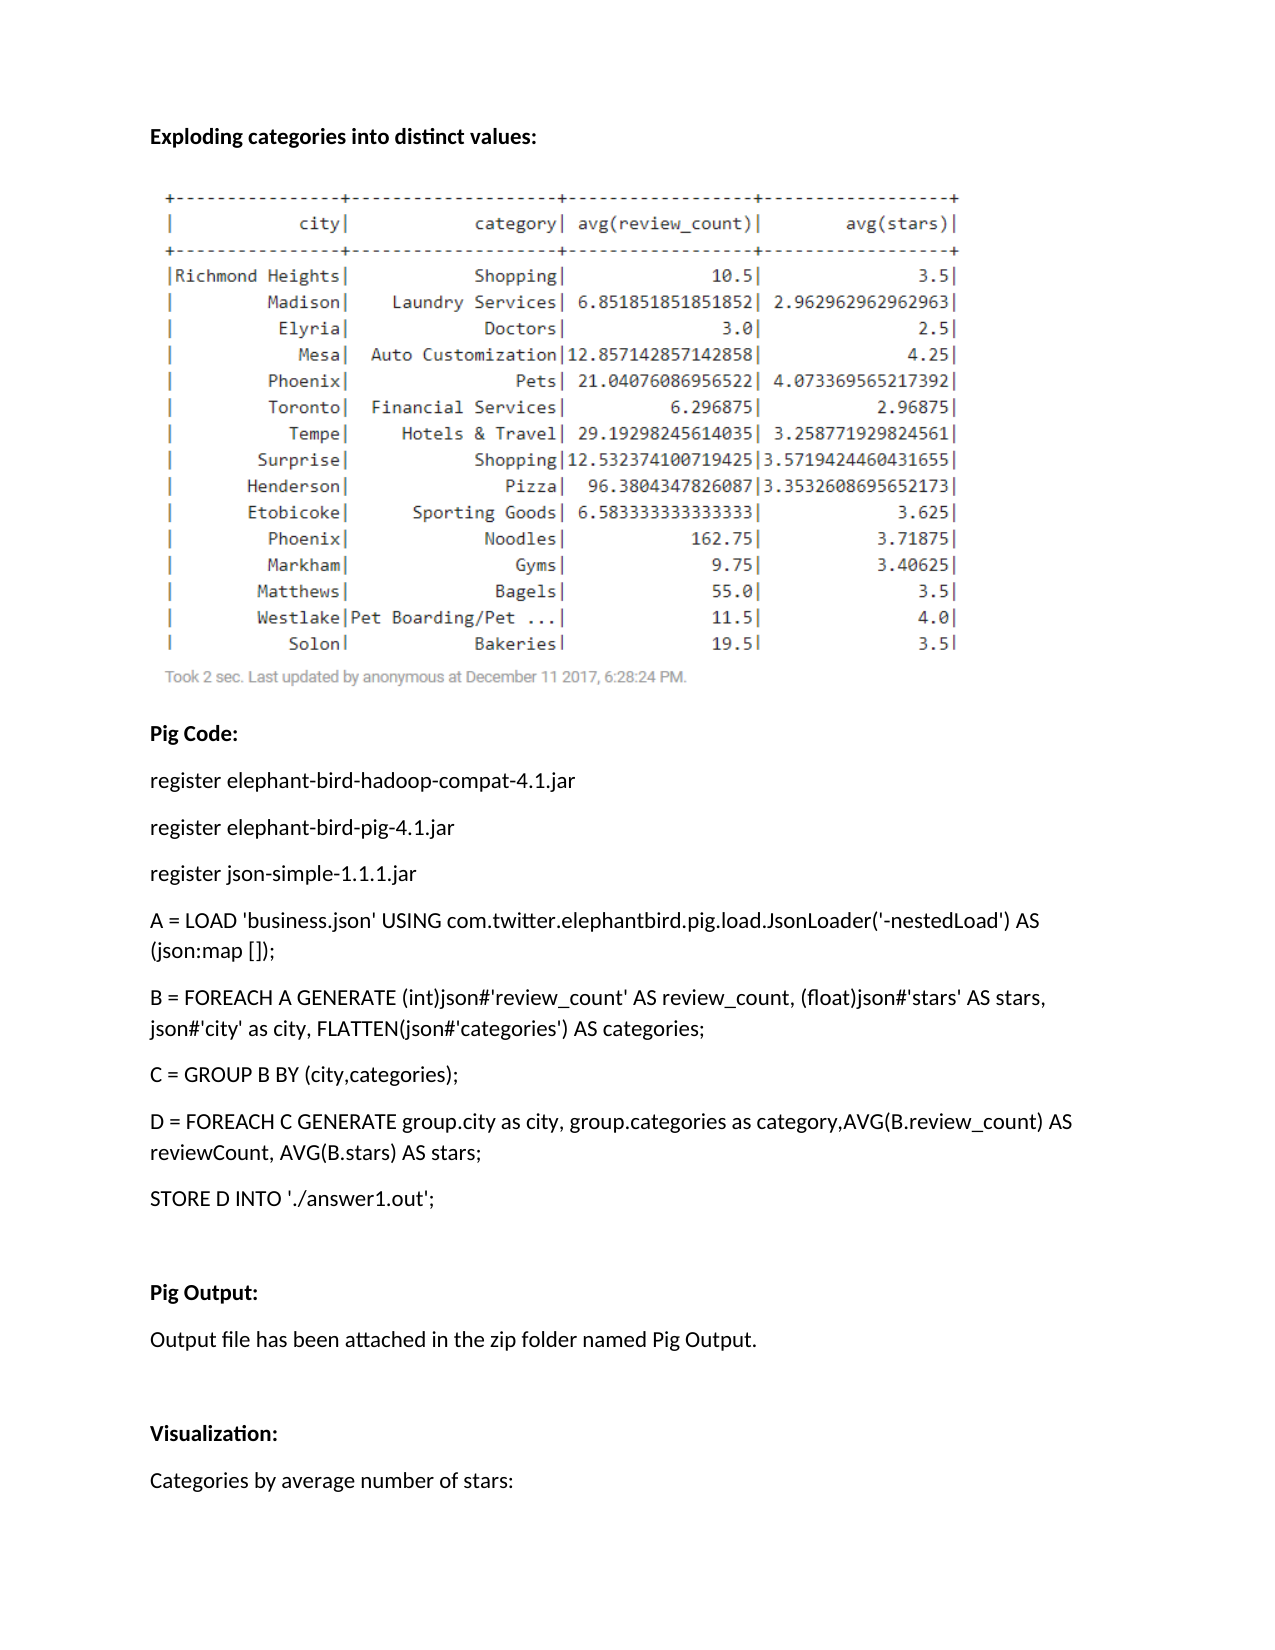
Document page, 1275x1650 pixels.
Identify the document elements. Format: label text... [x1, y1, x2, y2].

text B = FOREACH A GENERATE (int)json#'review_count' AS review_count, (float)json#'stars' AS stars, json#'city' as city, FLATTEN(json#'categories') AS categories; [150, 983, 1125, 1042]
text register elephant-bird-pig-4.1.jar [150, 813, 1125, 841]
text C = GROUP B BY (city,categories); [150, 1061, 1125, 1088]
text D = FOREACH C GENERATE group.city as city, group.categories as category,AVG(B.review_count) AS reviewCount, AVG(B.stars) AS stars; [150, 1107, 1125, 1166]
text register elephant-bird-hadoop-compat-4.1.jar [150, 766, 1125, 794]
text Output file has been attached in the zip folder named Pig Output. [150, 1325, 1125, 1353]
text Visualization: [150, 1419, 1125, 1447]
text Pig Code: [150, 719, 1125, 747]
text Exploding categories into distinct values: [150, 122, 1125, 150]
text A = LOAD 'business.json' USING com.twitter.elephantbird.pig.load.JsonLoader('-nestedLoad') AS (json:map []); [150, 906, 1125, 964]
picture [150, 168, 1030, 700]
text STORE D INTO './answer1.out'; [150, 1184, 1125, 1212]
text Pig Output: [150, 1278, 1125, 1306]
text register json-simple-1.1.1.jar [150, 859, 1125, 887]
text Categories by average number of stars: [150, 1466, 1125, 1494]
